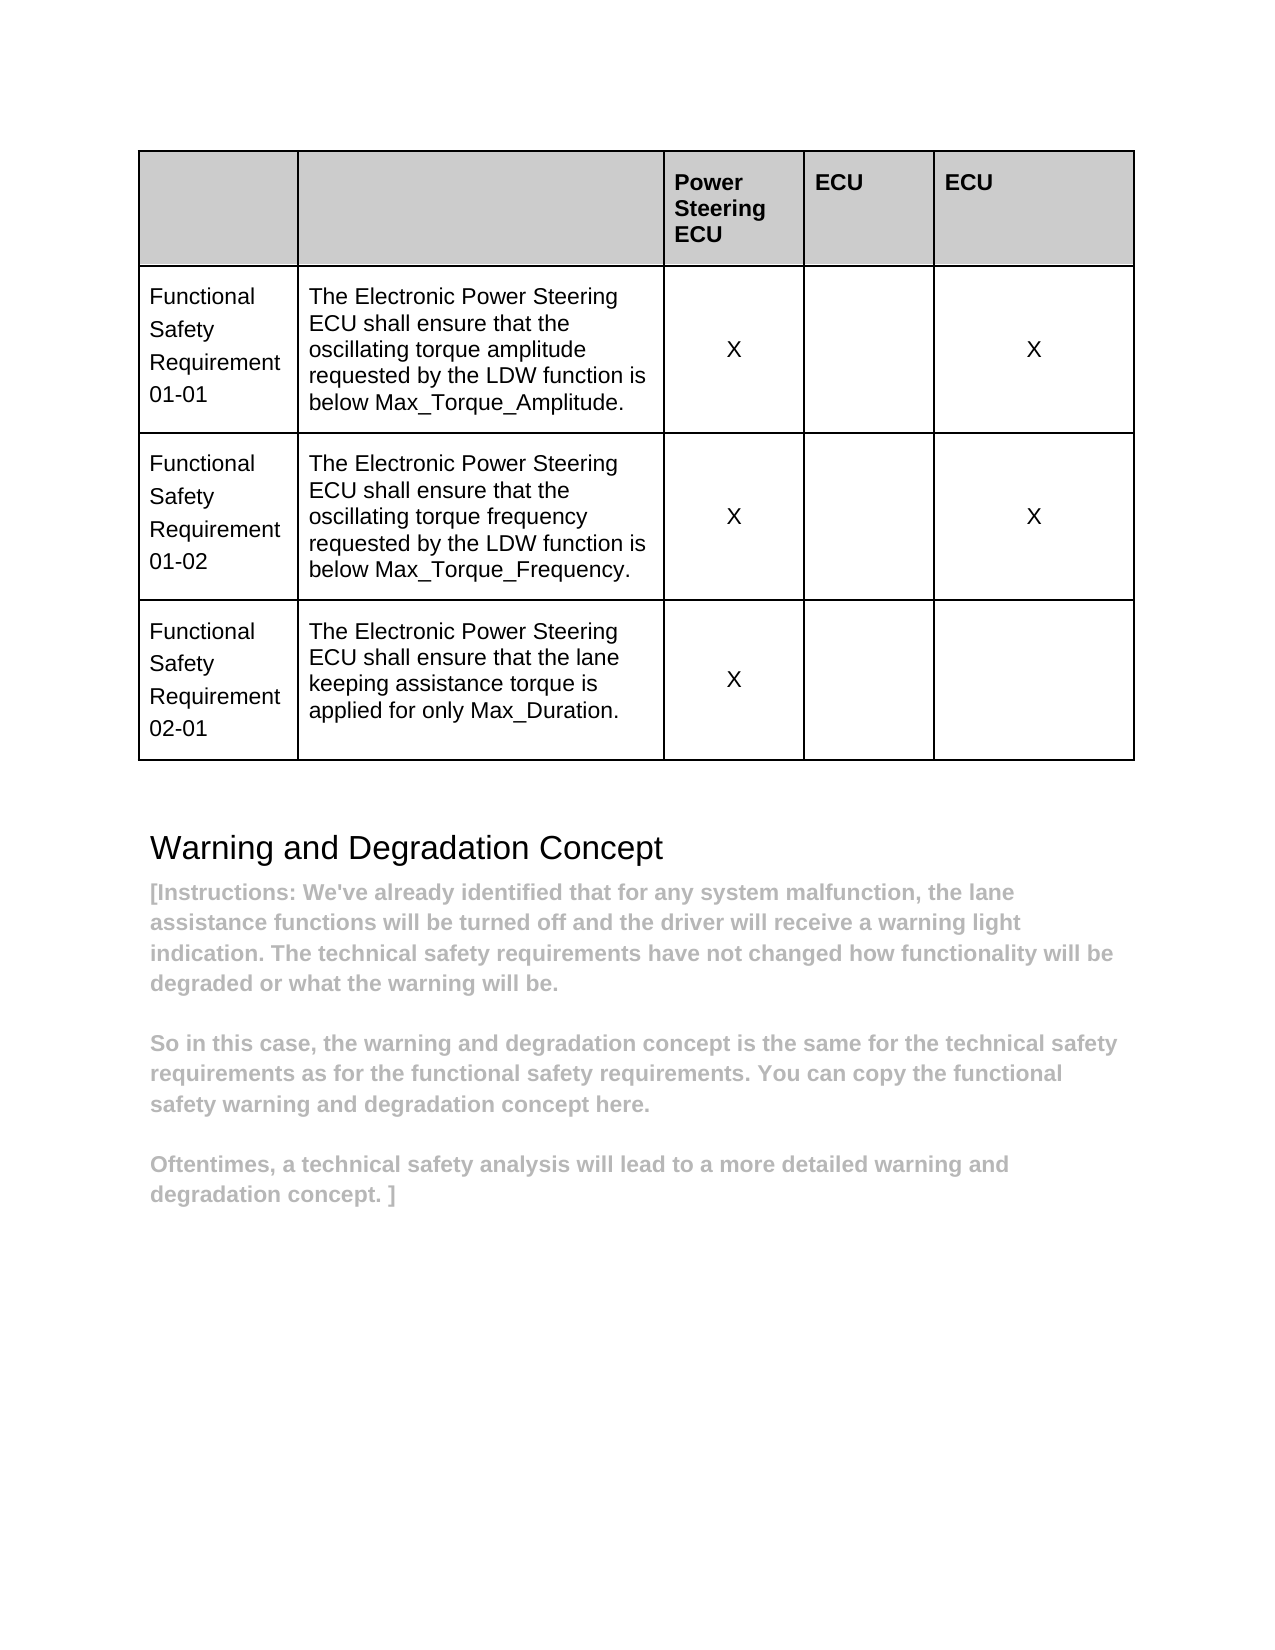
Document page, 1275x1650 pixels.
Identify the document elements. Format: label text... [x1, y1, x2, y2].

table_cell The Electronic Power Steering ECU shall ensure that the lane keeping assistance torque is applied for only Max_Duration. [299, 601, 663, 758]
table_cell [805, 267, 933, 432]
table_cell [935, 601, 1133, 758]
table_cell [805, 434, 933, 599]
table_header Camera ECU [805, 152, 933, 264]
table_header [299, 152, 663, 264]
table_cell Functional Safety Requirement 01-01 [140, 267, 297, 432]
subtitle Warning and Degradation Concept [150, 828, 1125, 867]
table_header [665, 152, 803, 264]
table_cell X [935, 267, 1133, 432]
text [Instructions: We've already identified that for any system malfunction, the lane assistance functions will be turned off and the driver will receive a warning light indication. The technical safety requirements have not changed how functionality will be degraded or what the warning will be. [150, 879, 1125, 996]
table_cell The Electronic Power Steering ECU shall ensure that the oscillating torque amplitude requested by the LDW function is below Max_Torque_Amplitude. [299, 267, 663, 432]
table_cell Functional Safety Requirement 01-02 [140, 434, 297, 599]
text Oftentimes, a technical safety analysis will lead to a more detailed warning and degradation concept. ] [150, 1151, 1125, 1208]
table_cell X [665, 601, 803, 758]
table_header Car Display ECU [935, 152, 1133, 264]
table_cell X [665, 434, 803, 599]
table_cell Functional Safety Requirement 02-01 [140, 601, 297, 758]
table_cell [805, 601, 933, 758]
text So in this case, the warning and degradation concept is the same for the technical safety requirements as for the functional safety requirements. You can copy the functional safety warning and degradation concept here. [150, 1030, 1125, 1117]
table_cell X [935, 434, 1133, 599]
table_cell X [665, 267, 803, 432]
table_header ID [140, 152, 297, 264]
table_cell The Electronic Power Steering ECU shall ensure that the oscillating torque frequency requested by the LDW function is below Max_Torque_Frequency. [299, 434, 663, 599]
